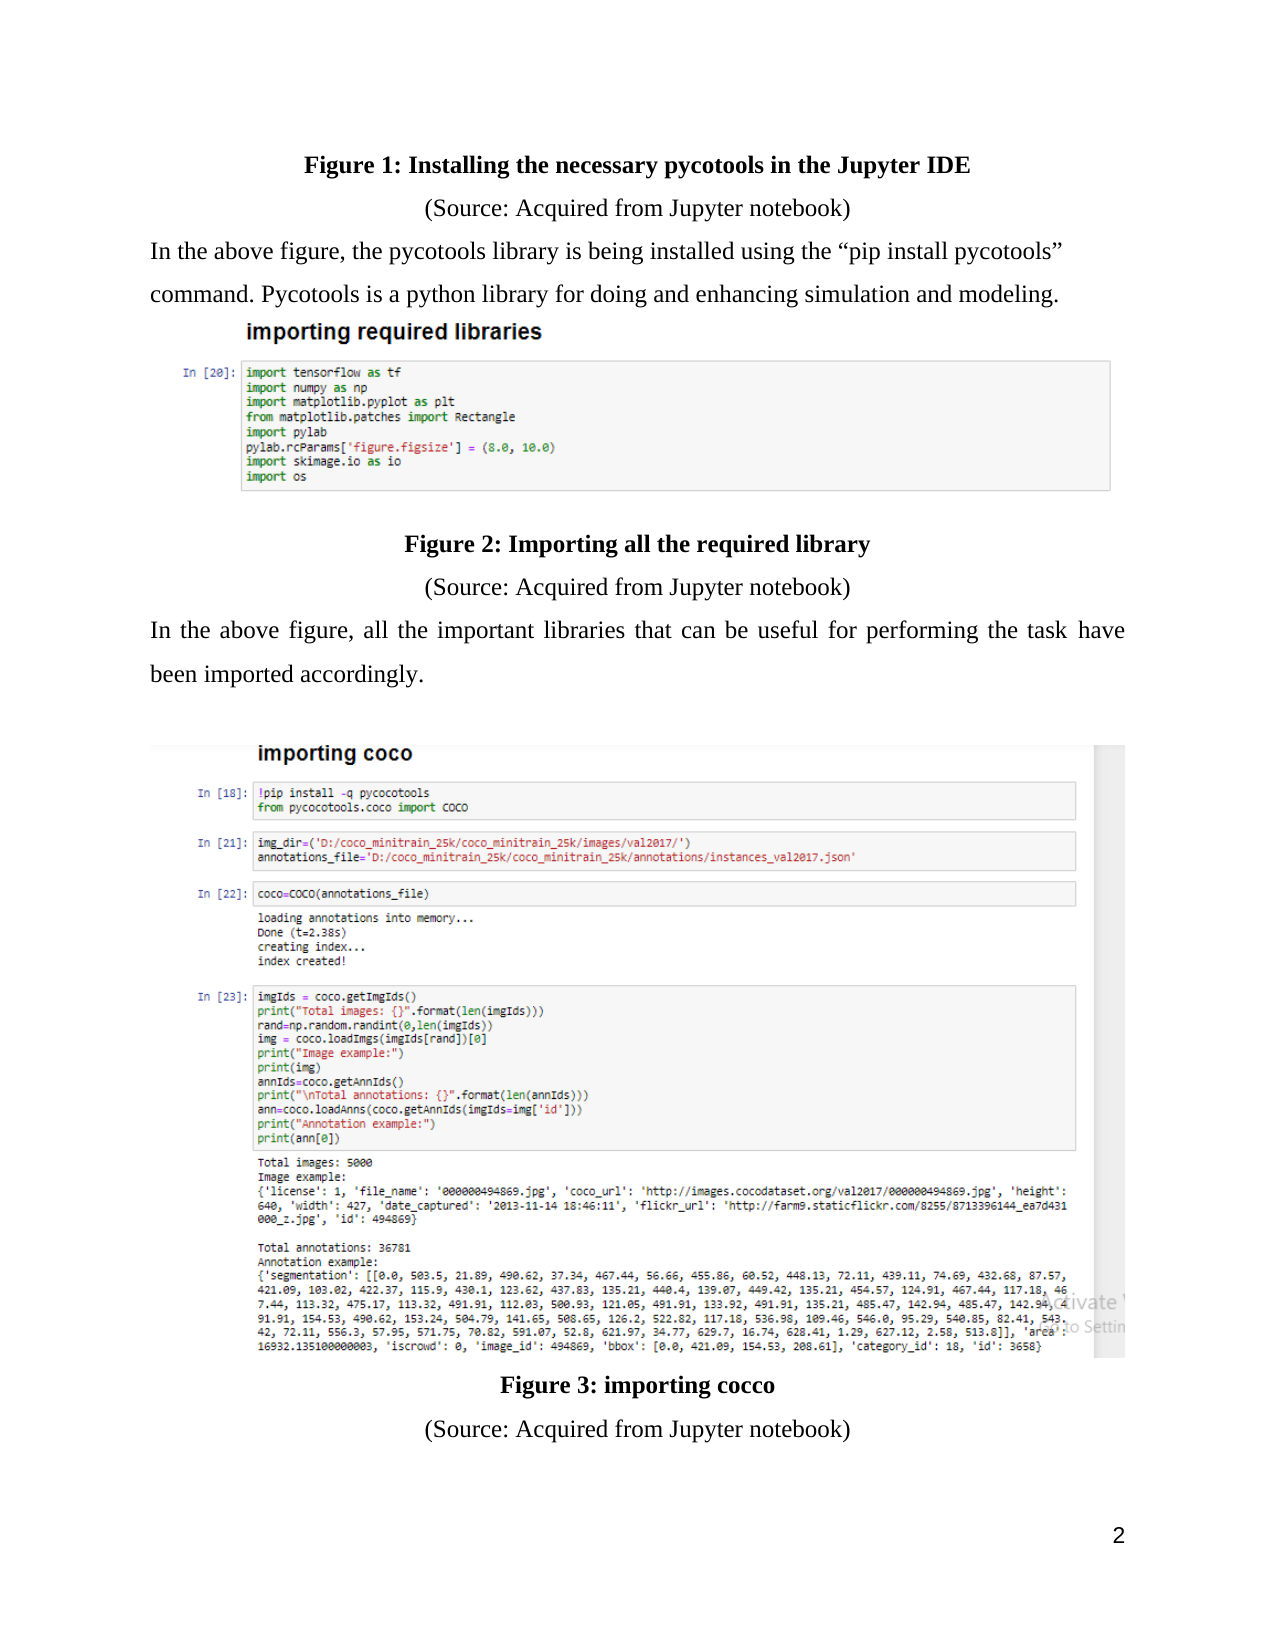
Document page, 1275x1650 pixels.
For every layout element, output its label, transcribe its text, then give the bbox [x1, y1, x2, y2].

picture [150, 322, 1125, 517]
text (Source: Acquired from Jupyter notebook) [150, 193, 1125, 222]
text (Source: Acquired from Jupyter notebook) [150, 572, 1125, 601]
text In the above figure, all the important libraries that can be useful for performing the task have been imported accordingly. [150, 616, 1125, 687]
picture [150, 745, 1125, 1358]
text Figure 2: Importing all the required library [150, 529, 1125, 558]
text (Source: Acquired from Jupyter notebook) [150, 1414, 1125, 1442]
text In the above figure, the pycotools library is being installed using the “pip install pycotools” command. Pycotools is a python library for doing and enhancing simulation and modeling. [150, 236, 1125, 308]
text Figure 1: Installing the necessary pycotools in the Jupyter IDE [150, 150, 1125, 179]
text Figure 3: importing cocco [150, 1371, 1125, 1399]
